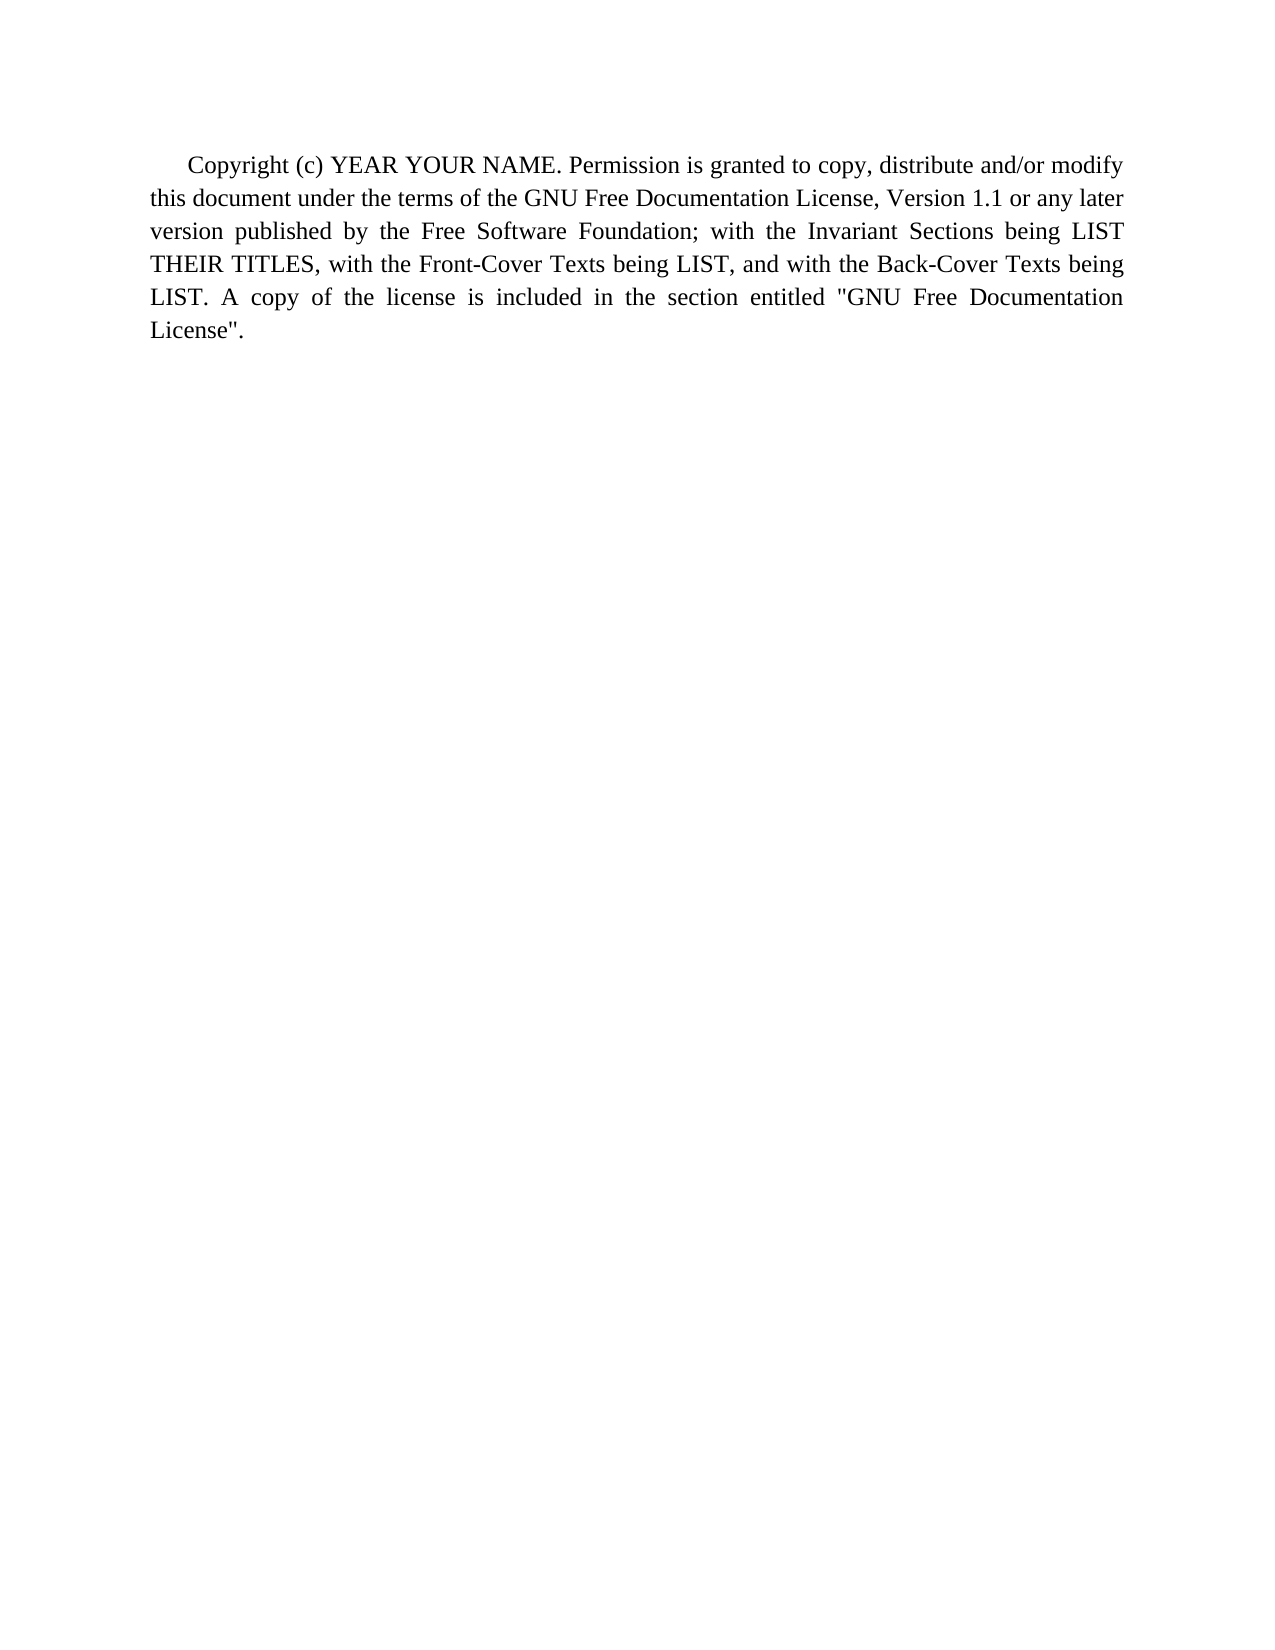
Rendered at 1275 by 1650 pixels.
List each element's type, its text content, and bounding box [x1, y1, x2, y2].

text Copyright (c) YEAR YOUR NAME. Permission is granted to copy, distribute and/or modify this document under the terms of the GNU Free Documentation License, Version 1.1 or any later version published by the Free Software Foundation; with the Invariant Sections being LIST THEIR TITLES, with the Front-Cover Texts being LIST, and with the Back-Cover Texts being LIST. A copy of the license is included in the section entitled "GNU Free Documentation License". [150, 150, 1125, 344]
